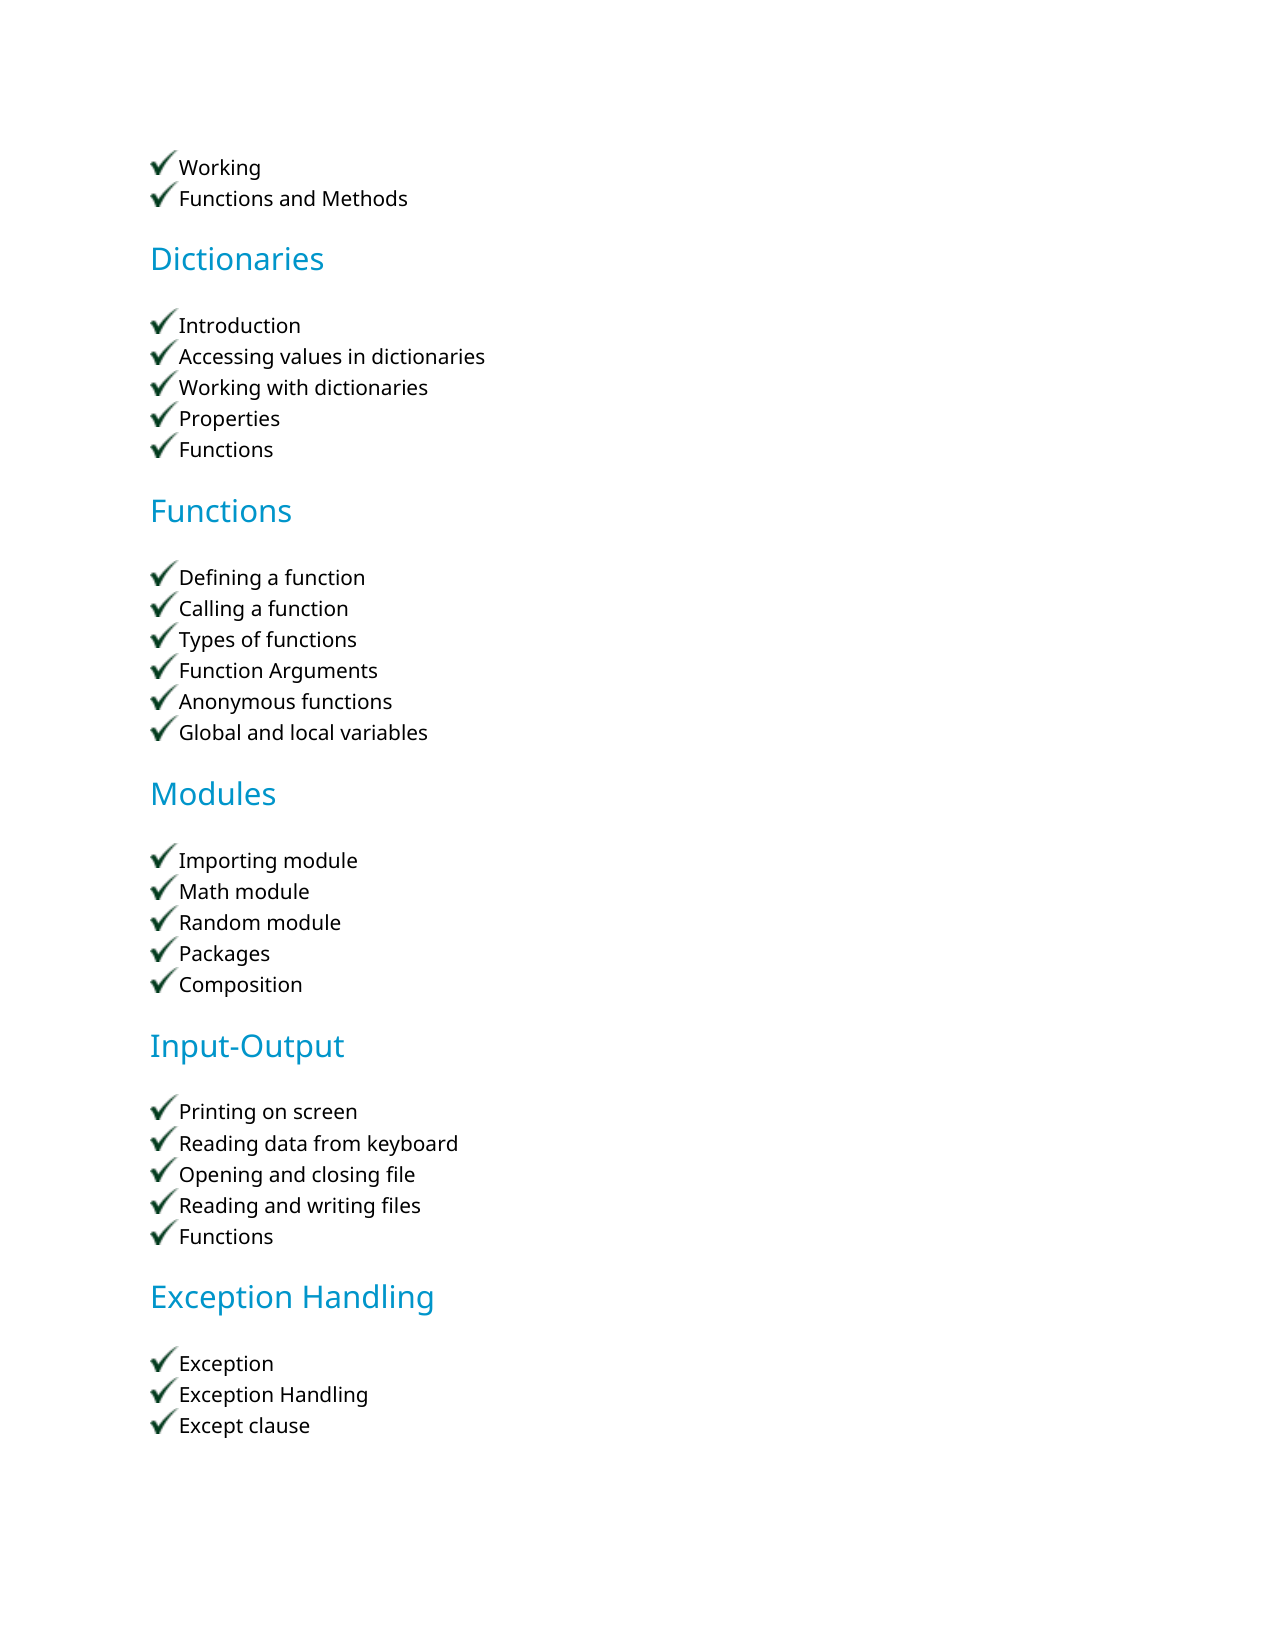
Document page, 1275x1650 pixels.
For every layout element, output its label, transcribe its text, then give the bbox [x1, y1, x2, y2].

text Defining a function Calling a function Types of functions Function Arguments Anonymous functions Global and local variables [150, 532, 1125, 747]
picture [150, 874, 179, 900]
picture [150, 1157, 179, 1182]
picture [150, 1346, 179, 1372]
picture [150, 181, 179, 207]
text Modules [150, 772, 1125, 814]
picture [150, 560, 179, 586]
text Dictionaries [150, 237, 1125, 280]
picture [150, 1094, 179, 1120]
picture [150, 715, 179, 741]
picture [150, 1408, 179, 1434]
picture [150, 150, 179, 175]
picture [150, 308, 179, 334]
picture [150, 843, 179, 868]
text Introduction Accessing values in dictionaries Working with dictionaries Properties Functions [150, 280, 1125, 464]
picture [150, 339, 179, 365]
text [150, 150, 1125, 212]
picture [150, 591, 179, 617]
text Printing on screen Reading data from keyboard Opening and closing file Reading and writing files Functions [150, 1066, 1125, 1251]
picture [150, 1188, 179, 1214]
picture [150, 432, 179, 458]
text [150, 1318, 1125, 1440]
text Input-Output [150, 1024, 1125, 1066]
text Exception Handling [150, 1276, 1125, 1318]
picture [150, 684, 179, 710]
picture [150, 967, 179, 993]
picture [150, 936, 179, 962]
picture [150, 370, 179, 396]
picture [150, 401, 179, 427]
picture [150, 1126, 179, 1151]
picture [150, 653, 179, 679]
text Importing module Math module Random module Packages Composition [150, 814, 1125, 999]
picture [150, 1377, 179, 1403]
picture [150, 1219, 179, 1245]
picture [150, 905, 179, 931]
text Functions [150, 489, 1125, 532]
picture [150, 622, 179, 648]
